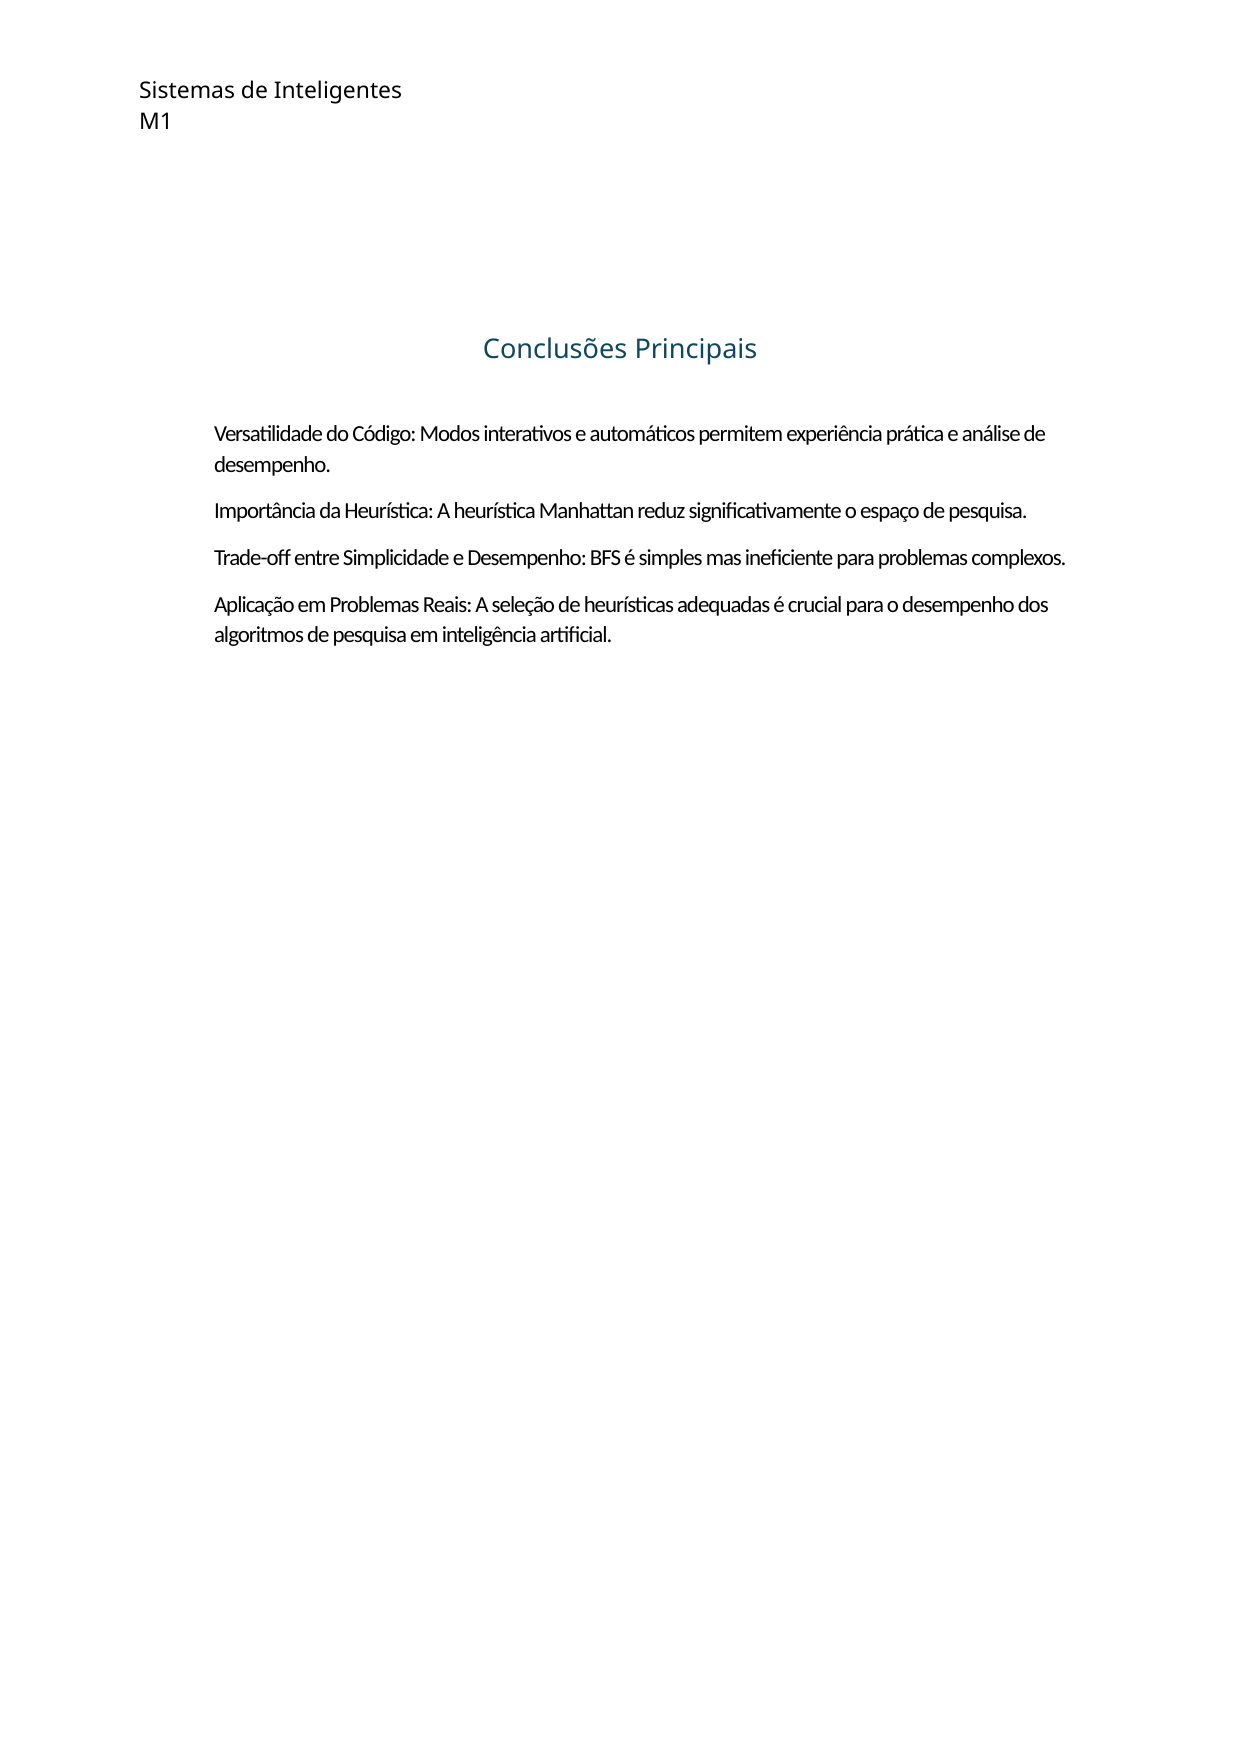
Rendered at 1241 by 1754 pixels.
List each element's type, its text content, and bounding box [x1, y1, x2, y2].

text Aplicação em Problemas Reais: A seleção de heurísticas adequadas é crucial para o desempenho dos algoritmos de pesquisa em inteligência artificial. [214, 590, 1101, 648]
text Versatilidade do Código: Modos interativos e automáticos permitem experiência prática e análise de desempenho. [214, 419, 1101, 478]
subtitle Conclusões Principais [139, 329, 1101, 366]
text Importância da Heurística: A heurística Manhattan reduz significativamente o espaço de pesquisa. [214, 497, 1101, 524]
text Trade-off entre Simplicidade e Desempenho: BFS é simples mas ineficiente para problemas complexos. [214, 543, 1101, 571]
